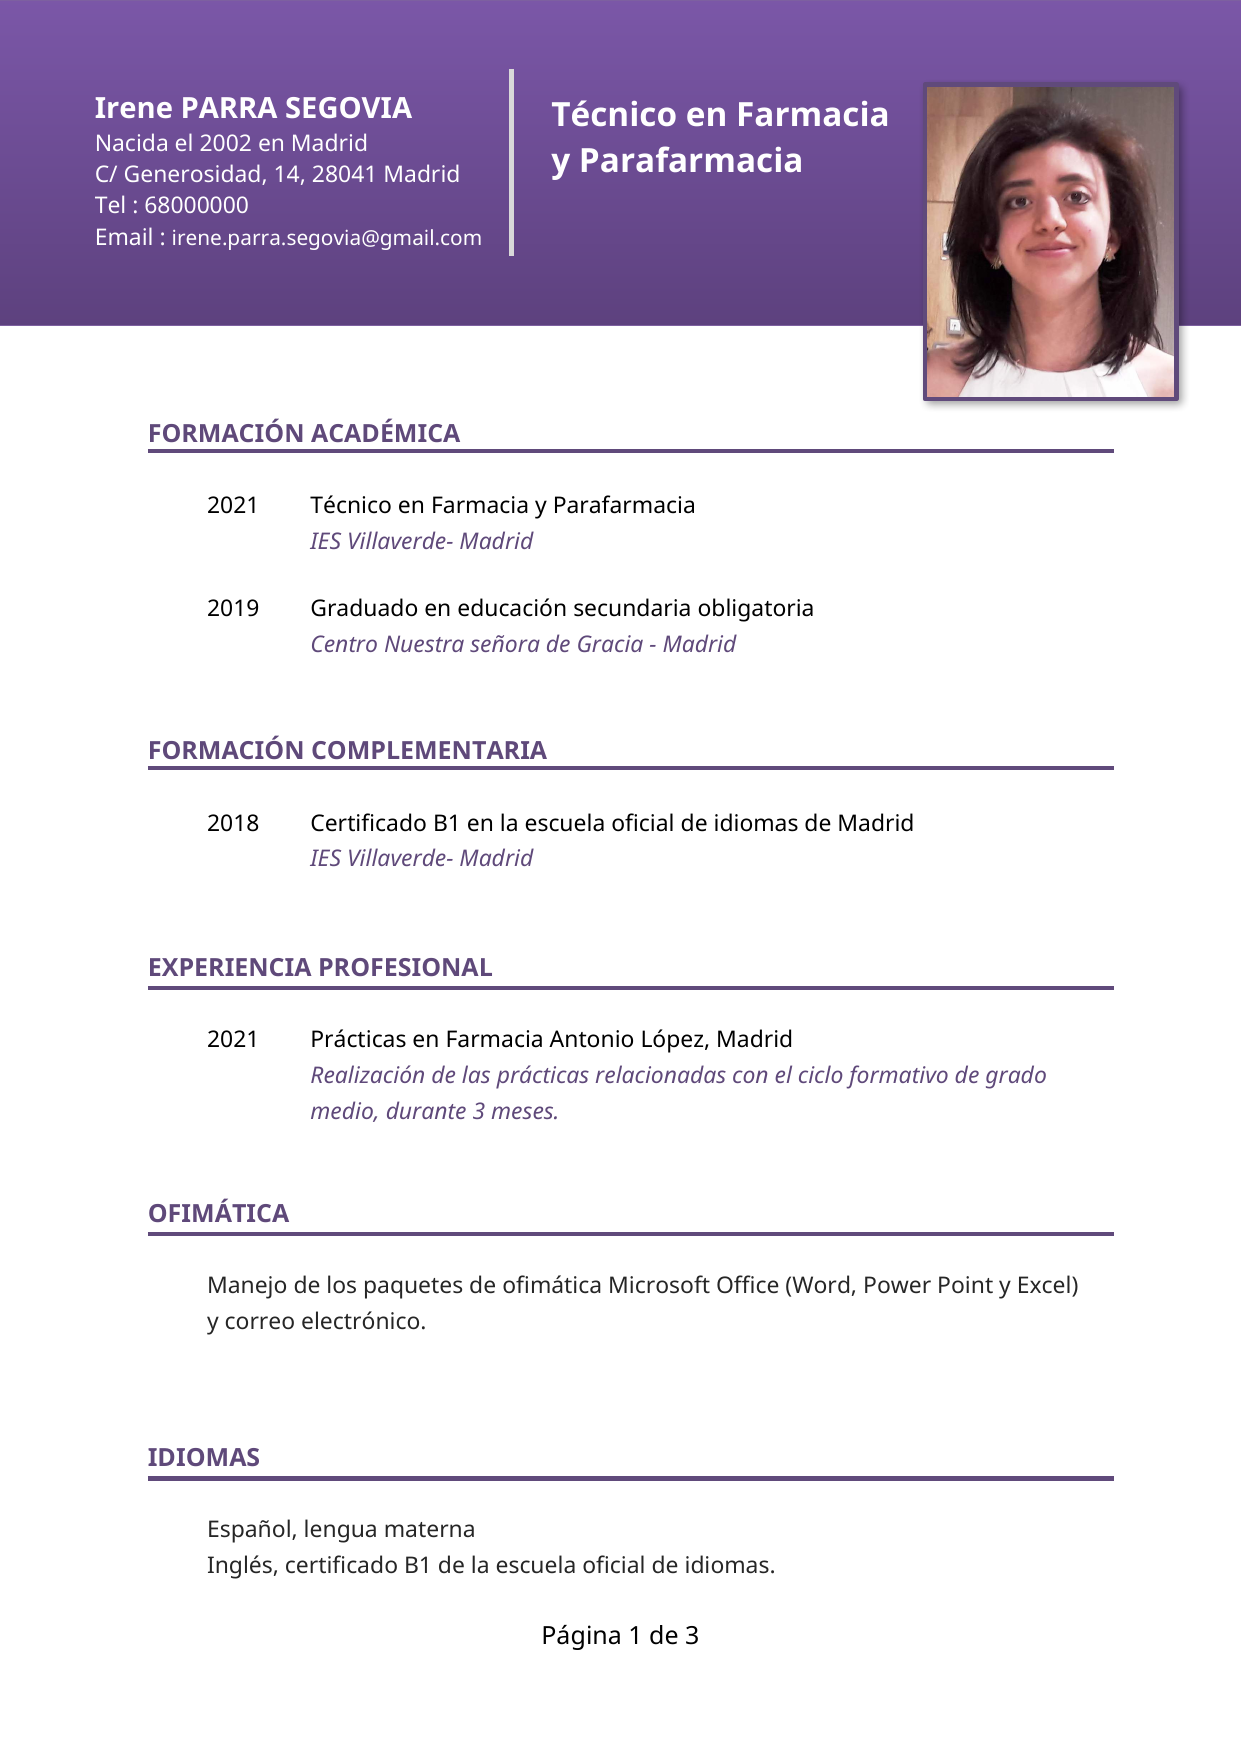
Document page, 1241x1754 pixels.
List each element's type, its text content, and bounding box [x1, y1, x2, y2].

text FORMACIÓN ACADÉMICA [148, 416, 1092, 449]
text IES Villaverde- Madrid [207, 842, 1092, 874]
text 2021 Prácticas en Farmacia Antonio López, Madrid [207, 1023, 1092, 1054]
text IDIOMAS [148, 1439, 1092, 1474]
text FORMACIÓN COMPLEMENTARIA [148, 733, 1092, 766]
text 2018 Certificado B1 en la escuela oficial de idiomas de Madrid [207, 806, 1092, 838]
text Manejo de los paquetes de ofimática Microsoft Office (Word, Power Point y Excel) y correo electrónico. [207, 1269, 1092, 1336]
text 2019 Graduado en educación secundaria obligatoria [207, 592, 1092, 624]
text Realización de las prácticas relacionadas con el ciclo formativo de grado medio, durante 3 meses. [310, 1059, 1092, 1126]
text Centro Nuestra señora de Gracia - Madrid [207, 628, 1092, 659]
text 2021 Técnico en Farmacia y Parafarmacia [207, 489, 1092, 521]
text IES Villaverde- Madrid [207, 525, 1092, 556]
text Español, lengua materna [207, 1513, 1092, 1544]
picture [927, 87, 1174, 397]
text Inglés, certificado B1 de la escuela oficial de idiomas. [207, 1549, 1092, 1581]
text EXPERIENCIA PROFESIONAL [148, 949, 1092, 983]
text OFIMÁTICA [148, 1196, 1092, 1229]
